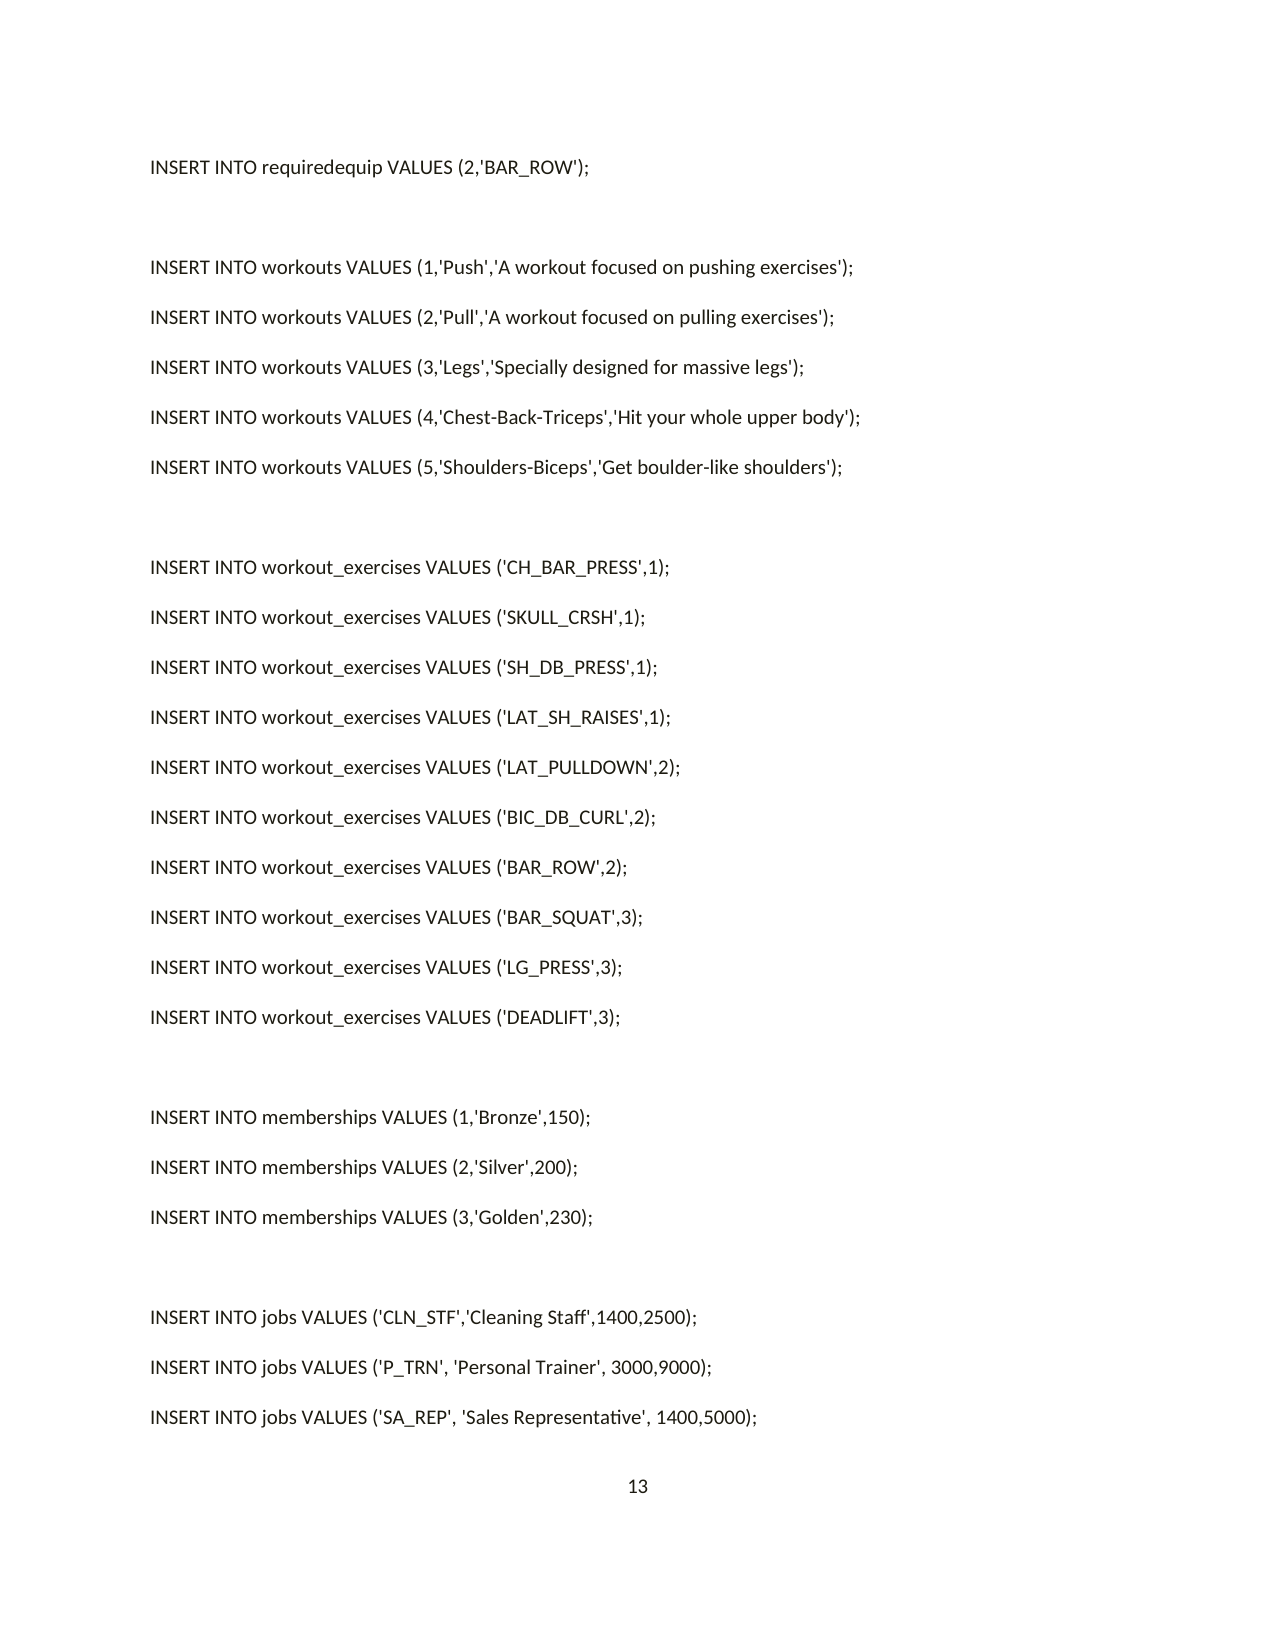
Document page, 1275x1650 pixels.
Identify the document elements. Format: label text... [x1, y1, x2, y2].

text INSERT INTO workouts VALUES (1,'Push','A workout focused on pushing exercises'); [150, 254, 1130, 279]
text INSERT INTO workouts VALUES (3,'Legs','Specially designed for massive legs'); [150, 354, 1130, 379]
text INSERT INTO workout_exercises VALUES ('BAR_ROW',2); [150, 854, 1130, 879]
text INSERT INTO workout_exercises VALUES ('LG_PRESS',3); [150, 954, 1130, 979]
text INSERT INTO workout_exercises VALUES ('DEADLIFT',3); [150, 1004, 1130, 1029]
text INSERT INTO memberships VALUES (1,'Bronze',150); [150, 1104, 1130, 1129]
text INSERT INTO workouts VALUES (2,'Pull','A workout focused on pulling exercises'); [150, 304, 1130, 329]
text INSERT INTO workouts VALUES (4,'Chest-Back-Triceps','Hit your whole upper body'); [150, 404, 1130, 429]
text INSERT INTO workout_exercises VALUES ('BIC_DB_CURL',2); [150, 804, 1130, 829]
text INSERT INTO requiredequip VALUES (2,'BAR_ROW'); [150, 154, 1130, 179]
text INSERT INTO workout_exercises VALUES ('CH_BAR_PRESS',1); [150, 554, 1130, 579]
text INSERT INTO workout_exercises VALUES ('BAR_SQUAT',3); [150, 904, 1130, 929]
text INSERT INTO workout_exercises VALUES ('LAT_SH_RAISES',1); [150, 704, 1130, 729]
text INSERT INTO jobs VALUES ('CLN_STF','Cleaning Staff',1400,2500); [150, 1304, 1130, 1329]
text INSERT INTO memberships VALUES (3,'Golden',230); [150, 1204, 1130, 1229]
text INSERT INTO workout_exercises VALUES ('LAT_PULLDOWN',2); [150, 754, 1130, 779]
text INSERT INTO memberships VALUES (2,'Silver',200); [150, 1154, 1130, 1179]
text INSERT INTO jobs VALUES ('SA_REP', 'Sales Representative', 1400,5000); [150, 1404, 1130, 1429]
text INSERT INTO workout_exercises VALUES ('SH_DB_PRESS',1); [150, 654, 1130, 679]
text INSERT INTO workout_exercises VALUES ('SKULL_CRSH',1); [150, 604, 1130, 629]
text INSERT INTO workouts VALUES (5,'Shoulders-Biceps','Get boulder-like shoulders'); [150, 454, 1130, 479]
text INSERT INTO jobs VALUES ('P_TRN', 'Personal Trainer', 3000,9000); [150, 1354, 1130, 1379]
